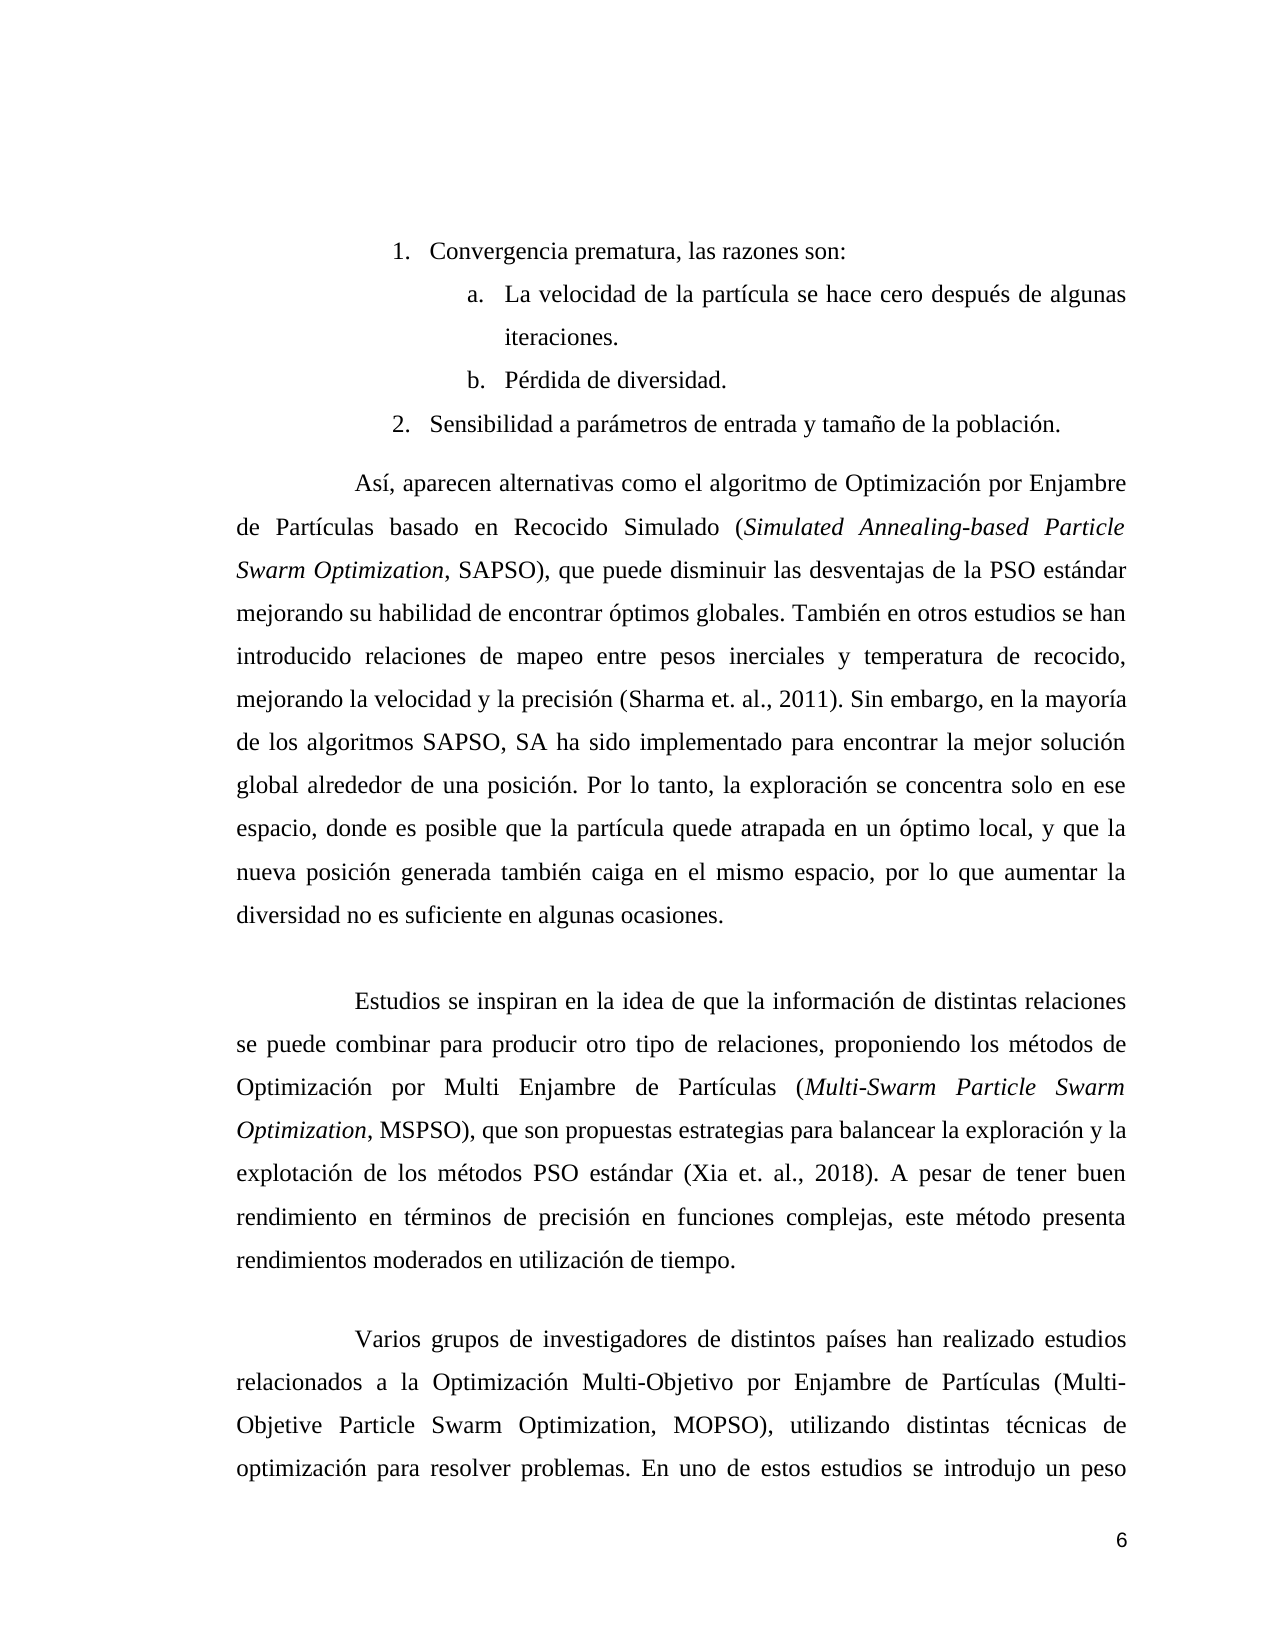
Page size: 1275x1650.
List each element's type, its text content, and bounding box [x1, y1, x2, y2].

list La velocidad de la partícula se hace cero después de algunas iteraciones. [467, 279, 1127, 351]
list Convergencia prematura, las razones son: [392, 236, 1127, 265]
list Pérdida de diversidad. [467, 366, 1127, 394]
list Sensibilidad a parámetros de entrada y tamaño de la población. [392, 409, 1127, 437]
text Así, aparecen alternativas como el algoritmo de Optimización por Enjambre de Partículas basado en Recocido Simulado (Simulated Annealing-based Particle Swarm Optimization, SAPSO), que puede disminuir las desventajas de la PSO estándar mejorando su habilidad de encontrar óptimos globales. También en otros estudios se han introducido relaciones de mapeo entre pesos inerciales y temperatura de recocido, mejorando la velocidad y la precisión (Sharma et. al., 2011). Sin embargo, en la mayoría de los algoritmos SAPSO, SA ha sido implementado para encontrar la mejor solución global alrededor de una posición. Por lo tanto, la exploración se concentra solo en ese espacio, donde es posible que la partícula quede atrapada en un óptimo local, y que la nueva posición generada también caiga en el mismo espacio, por lo que aumentar la diversidad no es suficiente en algunas ocasiones. [236, 468, 1127, 928]
text Estudios se inspiran en la idea de que la información de distintas relaciones se puede combinar para producir otro tipo de relaciones, proponiendo los métodos de Optimización por Multi Enjambre de Partículas (Multi-Swarm Particle Swarm Optimization, MSPSO), que son propuestas estrategias para balancear la exploración y la explotación de los métodos PSO estándar (Xia et. al., 2018). A pesar de tener buen rendimiento en términos de precisión en funciones complejas, este método presenta rendimientos moderados en utilización de tiempo. [236, 986, 1127, 1273]
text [236, 1324, 1127, 1482]
